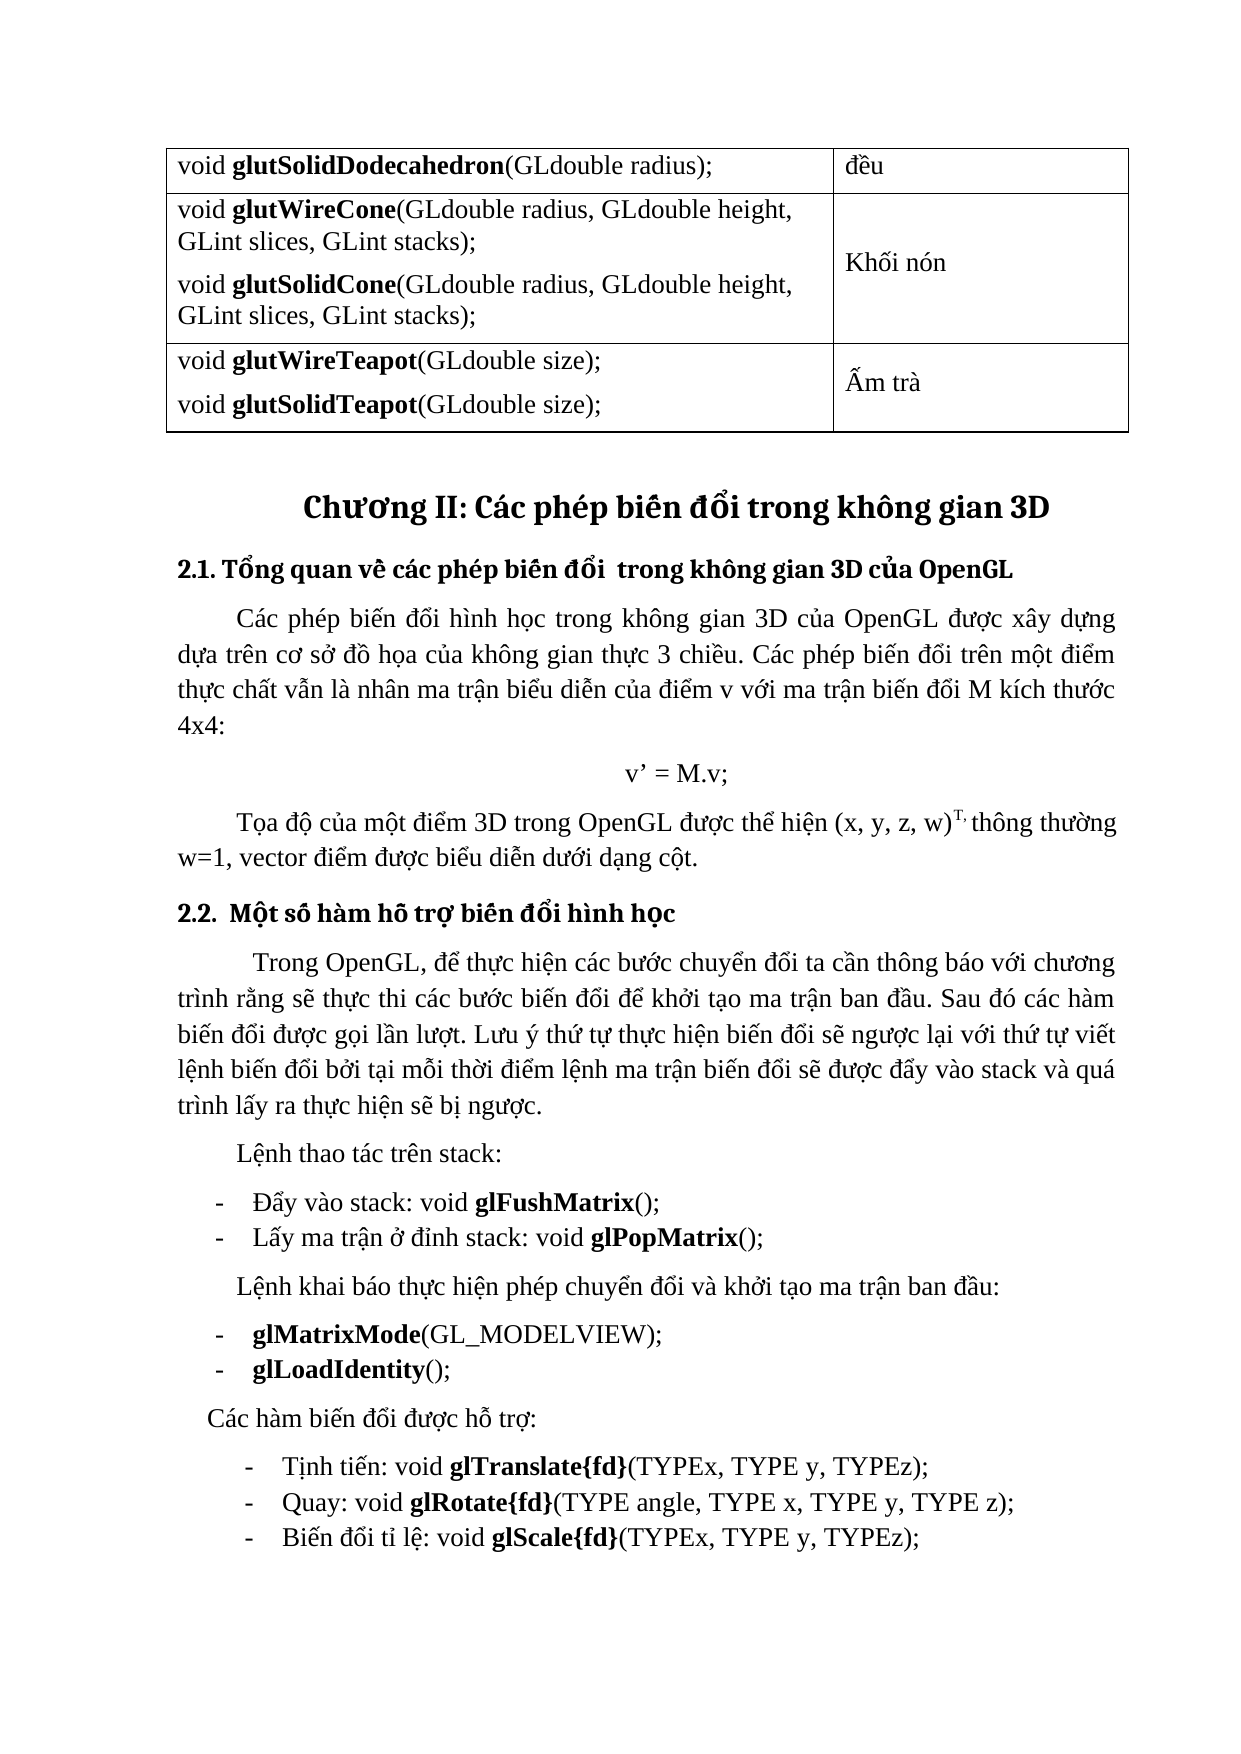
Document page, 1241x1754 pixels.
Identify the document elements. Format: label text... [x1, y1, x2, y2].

text Lệnh khai báo thực hiện phép chuyển đổi và khởi tạo ma trận ban đầu: [177, 1269, 1117, 1301]
subtitle 2.1. Tổng quan về các phép biến đổi trong không gian 3D của OpenGL [177, 554, 1117, 585]
list glMatrixMode(GL_MODELVIEW); [215, 1318, 1117, 1349]
list Tịnh tiến: void glTranslate{fd}(TYPEx, TYPE y, TYPEz); [244, 1450, 1117, 1481]
text Các hàm biến đổi được hỗ trợ: [177, 1402, 1117, 1433]
table_cell void glutWireCone(GLdouble radius, GLdouble height, GLint slices, GLint stacks); void glutSolidCone(GLdouble radius, GLdouble height, GLint slices, GLint stacks); [167, 194, 833, 343]
table_cell Khối nón [834, 194, 1128, 343]
list Biến đổi tỉ lệ: void glScale{fd}(TYPEx, TYPE y, TYPEz); [244, 1521, 1117, 1553]
list glLoadIdentity(); [215, 1353, 1117, 1385]
list Lấy ma trận ở đỉnh stack: void glPopMatrix(); [215, 1221, 1117, 1252]
text Trong OpenGL, để thực hiện các bước chuyển đổi ta cần thông báo với chương trình rằng sẽ thực thi các bước biến đổi để khởi tạo ma trận ban đầu. Sau đó các hàm biến đổi được gọi lần lượt. Lưu ý thứ tự thực hiện biến đổi sẽ ngược lại với thứ tự viết lệnh biến đổi bởi tại mỗi thời điểm lệnh ma trận biến đổi sẽ được đẩy vào stack và quá trình lấy ra thực hiện sẽ bị ngược. [177, 946, 1117, 1120]
list Đẩy vào stack: void glFushMatrix(); [215, 1186, 1117, 1217]
subtitle 2.2. Một số hàm hỗ trợ biến đổi hình học [177, 898, 1117, 929]
table_cell Ấm trà [834, 344, 1128, 431]
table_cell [167, 149, 833, 192]
text Lệnh thao tác trên stack: [177, 1137, 1117, 1168]
list Quay: void glRotate{fd}(TYPE angle, TYPE x, TYPE y, TYPE z); [244, 1486, 1117, 1517]
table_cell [834, 149, 1128, 192]
subtitle Chương II: Các phép biến đổi trong không gian 3D [177, 489, 1117, 527]
table_cell void glutWireTeapot(GLdouble size); void glutSolidTeapot(GLdouble size); [167, 344, 833, 431]
text v’ = M.v; [177, 757, 1117, 789]
text Tọa độ của một điểm 3D trong OpenGL được thể hiện (x, y, z, w)T, thông thường w=1, vector điểm được biểu diễn dưới dạng cột. [177, 806, 1117, 873]
text Các phép biến đổi hình học trong không gian 3D của OpenGL được xây dựng dựa trên cơ sở đồ họa của không gian thực 3 chiều. Các phép biến đổi trên một điểm thực chất vẫn là nhân ma trận biểu diễn của điểm v với ma trận biến đổi M kích thước 4x4: [177, 602, 1117, 740]
